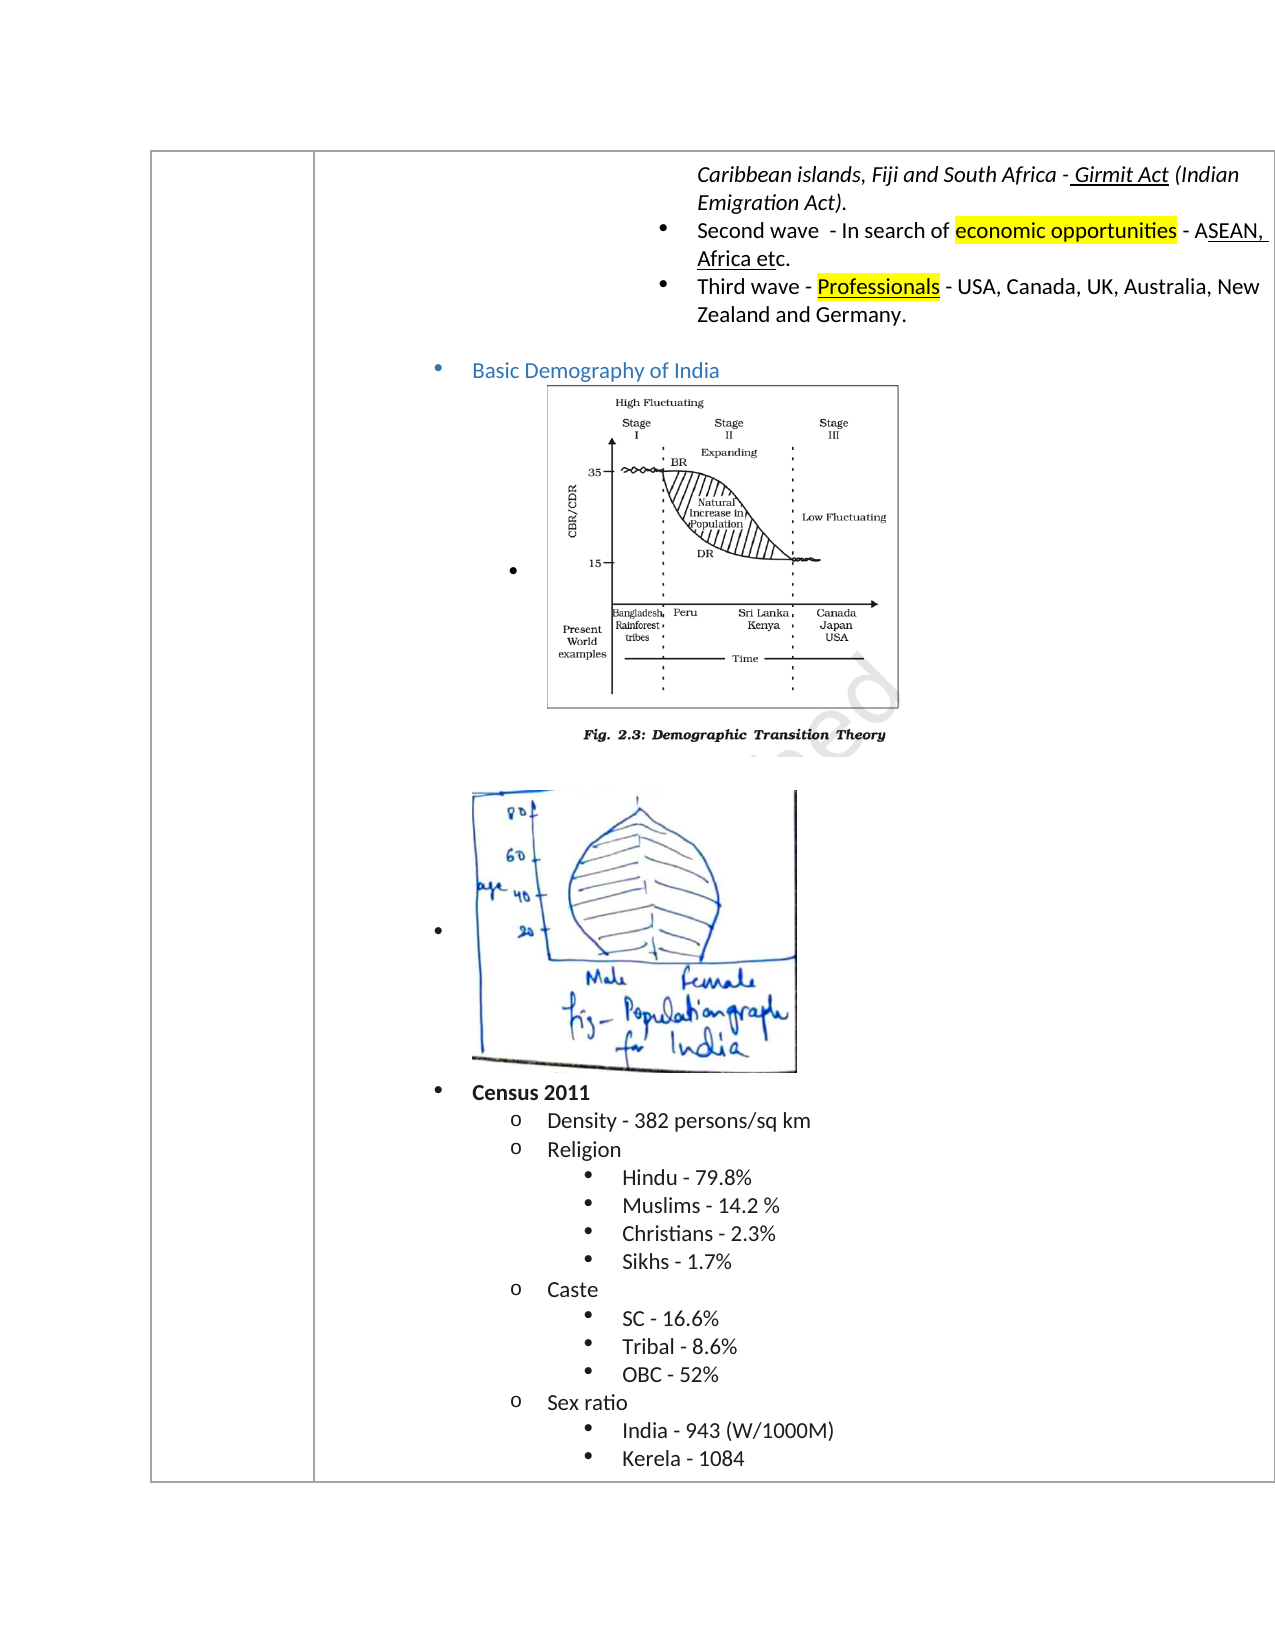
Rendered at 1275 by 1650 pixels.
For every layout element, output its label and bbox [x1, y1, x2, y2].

table_cell [152, 152, 313, 1481]
picture [472, 790, 797, 1073]
picture [547, 384, 901, 757]
table_cell [315, 152, 1274, 1481]
